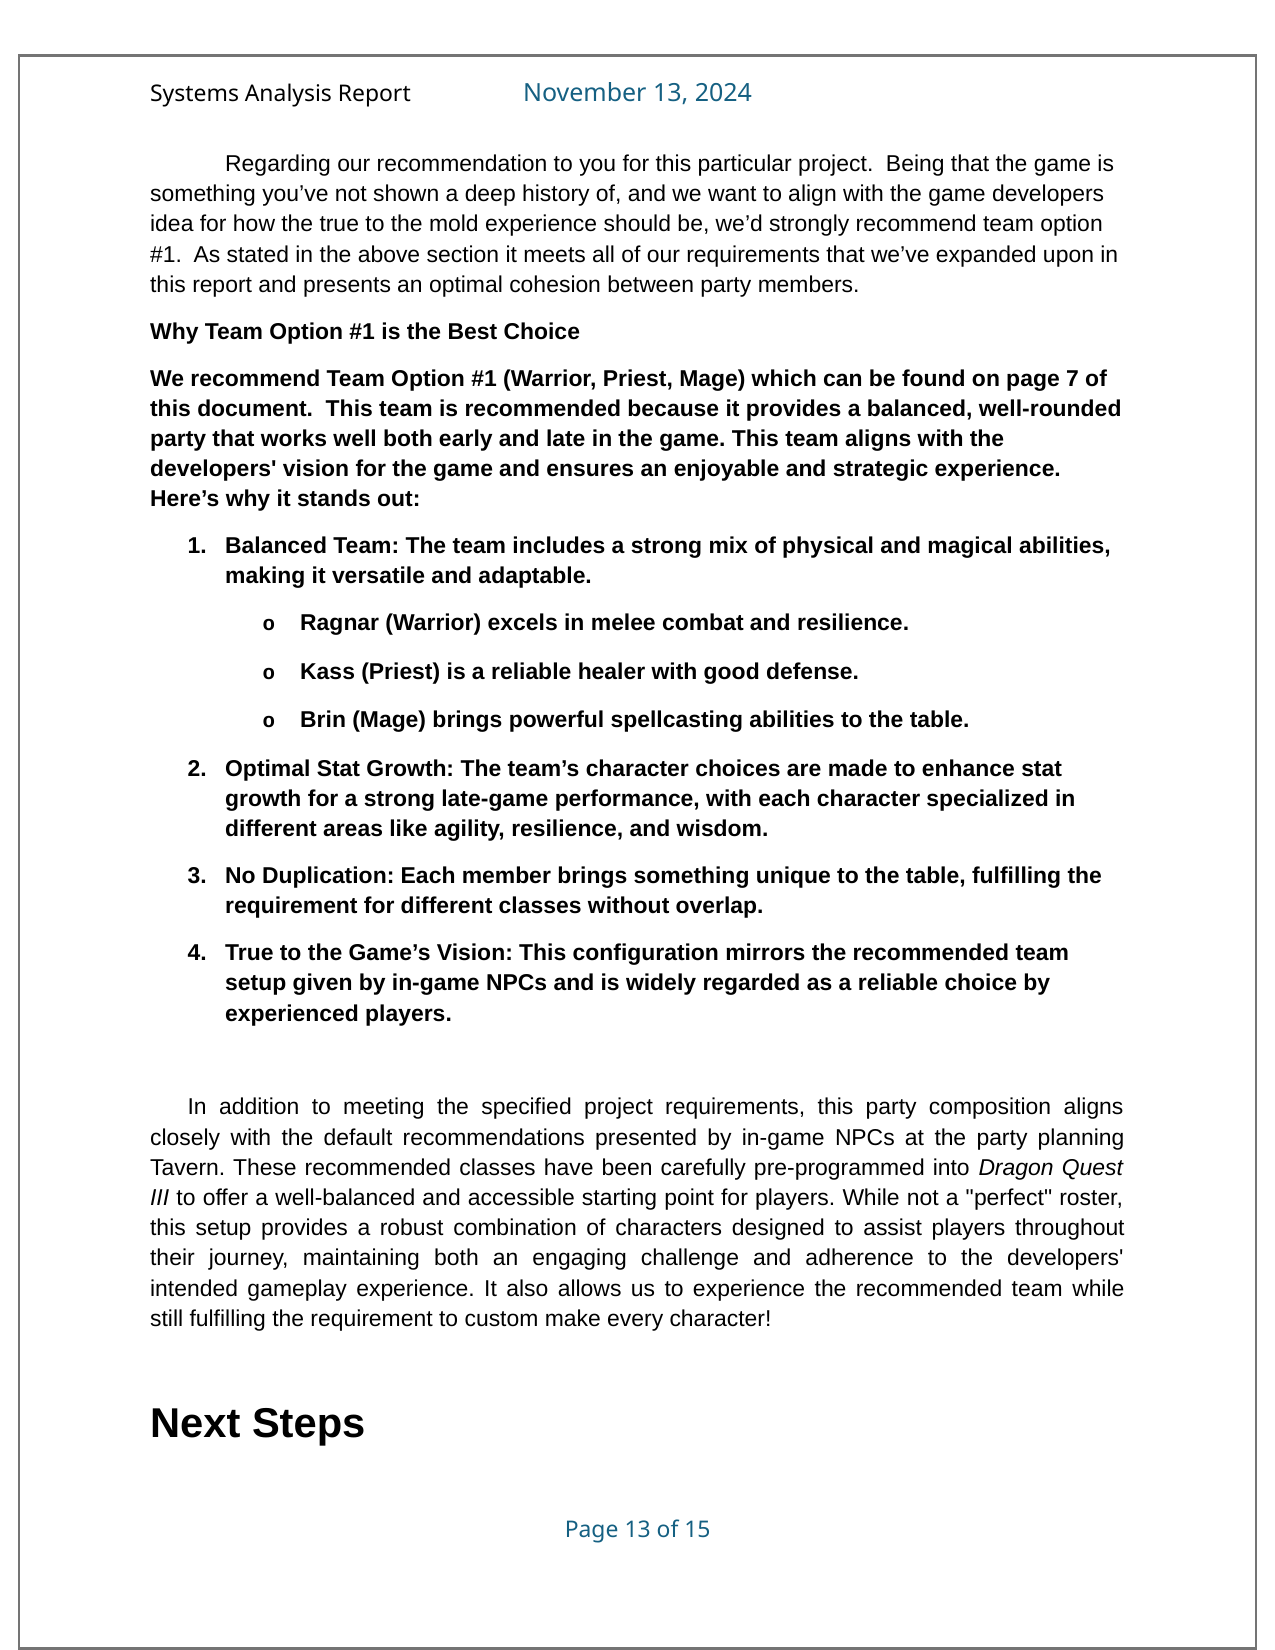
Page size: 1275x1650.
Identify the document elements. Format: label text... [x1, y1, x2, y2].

list Balanced Team: The team includes a strong mix of physical and magical abilities, making it versatile and adaptable. [187, 532, 1125, 589]
text We recommend Team Option #1 (Warrior, Priest, Mage) which can be found on page 7 of this document. This team is recommended because it provides a balanced, well-rounded party that works well both early and late in the game. This team aligns with the developers' vision for the game and ensures an enjoyable and strategic experience. Here’s why it stands out: [150, 364, 1125, 512]
list Kass (Priest) is a reliable healer with good defense. [262, 658, 1125, 686]
list Optimal Stat Growth: The team’s character choices are made to enhance stat growth for a strong late-game performance, with each character specialized in different areas like agility, resilience, and wisdom. [187, 755, 1125, 841]
text Next Steps [150, 1398, 1125, 1446]
list Ragnar (Warrior) excels in melee combat and resilience. [262, 609, 1125, 637]
list Brin (Mage) brings powerful spellcasting abilities to the table. [262, 706, 1125, 734]
list True to the Game’s Vision: This configuration mirrors the recommended team setup given by in-game NPCs and is widely regarded as a reliable choice by experienced players. [187, 939, 1125, 1026]
list No Duplication: Each member brings something unique to the table, fulfilling the requirement for different classes without overlap. [187, 862, 1125, 918]
text Regarding our recommendation to you for this particular project. Being that the game is something you’ve not shown a deep history of, and we want to align with the game developers idea for how the true to the mold experience should be, we’d strongly recommend team option #1. As stated in the above section it meets all of our requirements that we’ve expanded upon in this report and presents an optimal cohesion between party members. [150, 150, 1125, 297]
text Why Team Option #1 is the Best Choice [150, 318, 1125, 344]
text In addition to meeting the specified project requirements, this party composition aligns closely with the default recommendations presented by in-game NPCs at the party planning Tavern. These recommended classes have been carefully pre-programmed into Dragon Quest III to offer a well-balanced and accessible starting point for players. While not a "perfect" roster, this setup provides a robust combination of characters designed to assist players throughout their journey, maintaining both an engaging challenge and adherence to the developers' intended gameplay experience. It also allows us to experience the recommended team while still fulfilling the requirement to custom make every character! [150, 1093, 1125, 1331]
